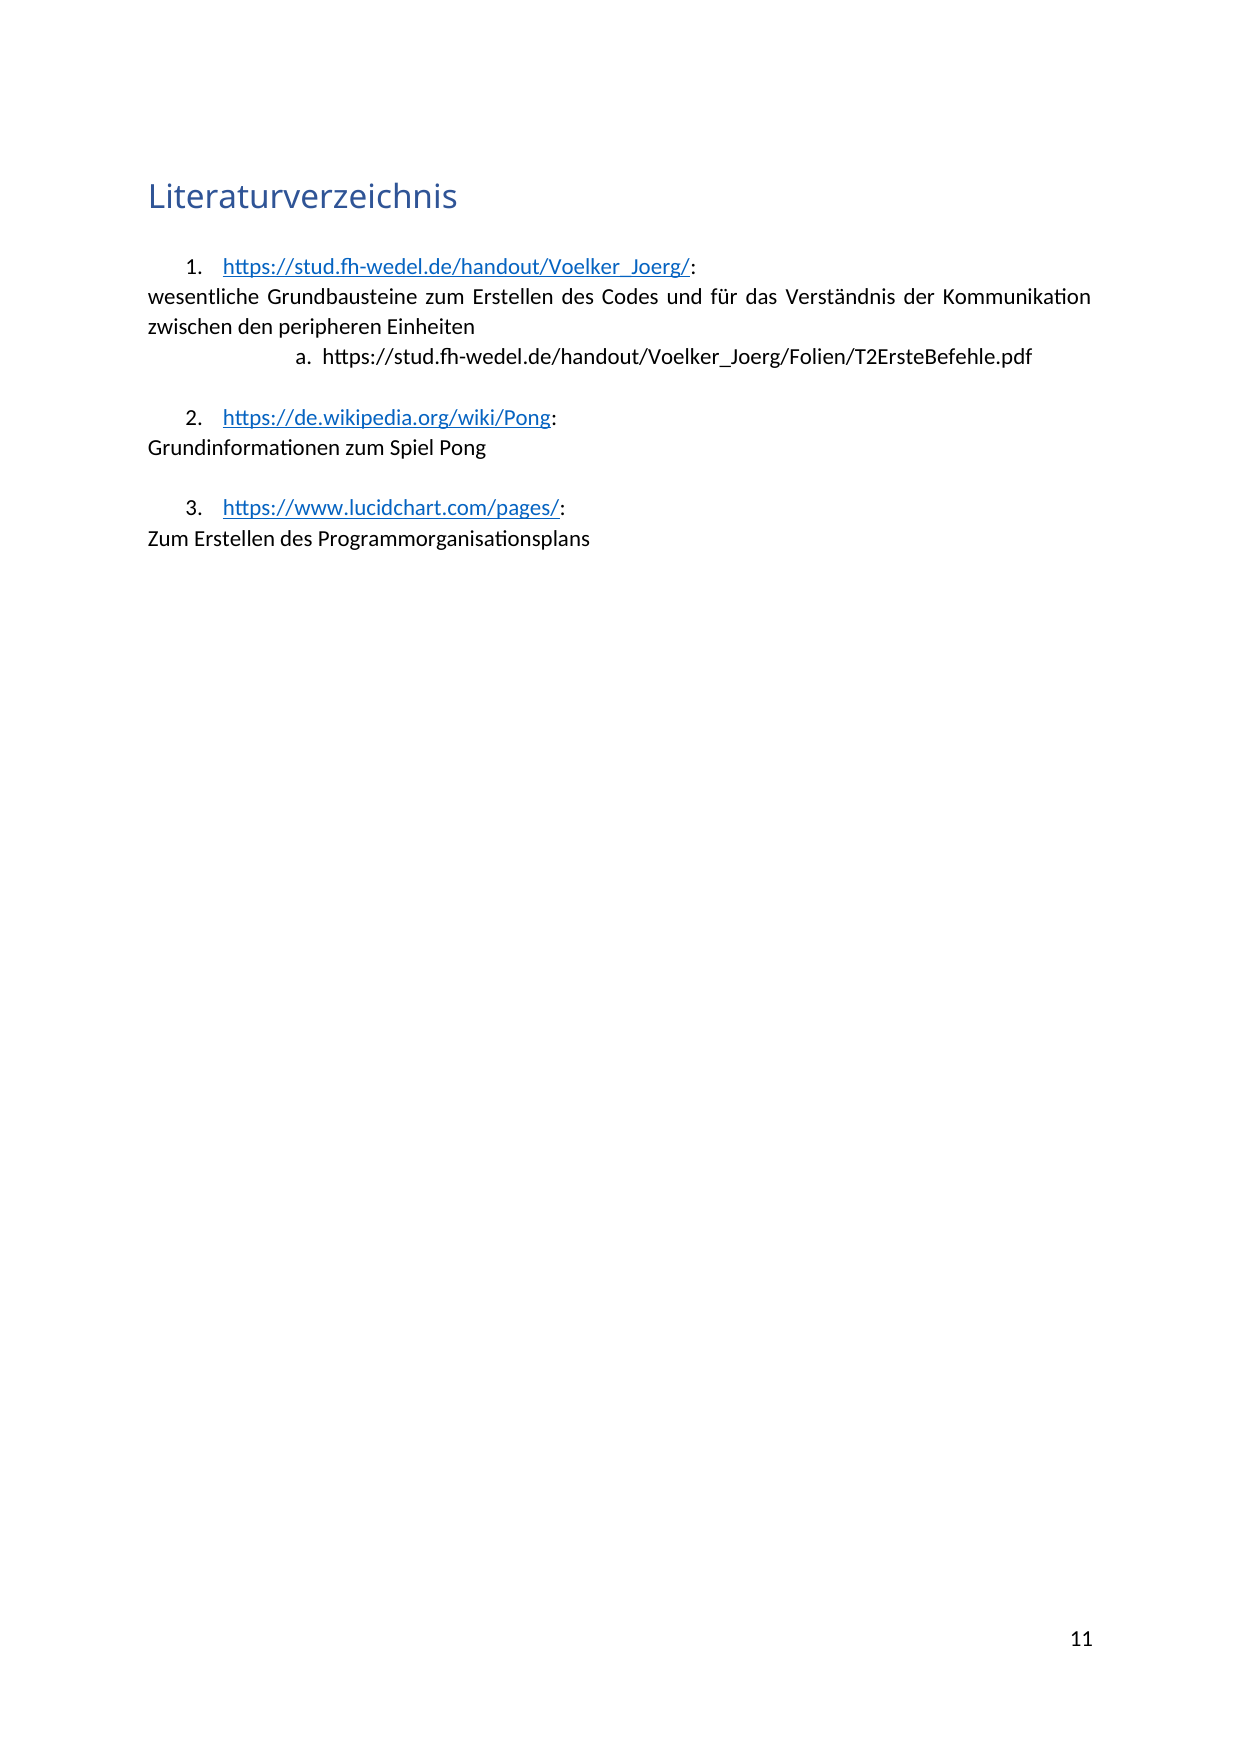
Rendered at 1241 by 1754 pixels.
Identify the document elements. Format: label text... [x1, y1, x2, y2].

list https://de.wikipedia.org/wiki/Pong: [185, 403, 1093, 431]
text Grundinformationen zum Spiel Pong [148, 433, 1093, 461]
list https://stud.fh-wedel.de/handout/Voelker_Joerg/: [185, 252, 1093, 280]
list a. https://stud.fh-wedel.de/handout/Voelker_Joerg/Folien/T2ErsteBefehle.pdf [295, 342, 1093, 370]
subtitle Literaturverzeichnis [148, 173, 1093, 218]
text wesentliche Grundbausteine zum Erstellen des Codes und für das Verständnis der Kommunikation zwischen den peripheren Einheiten [148, 282, 1093, 340]
text Zum Erstellen des Programmorganisationsplans [148, 524, 1093, 552]
list https://www.lucidchart.com/pages/: [185, 493, 1093, 521]
